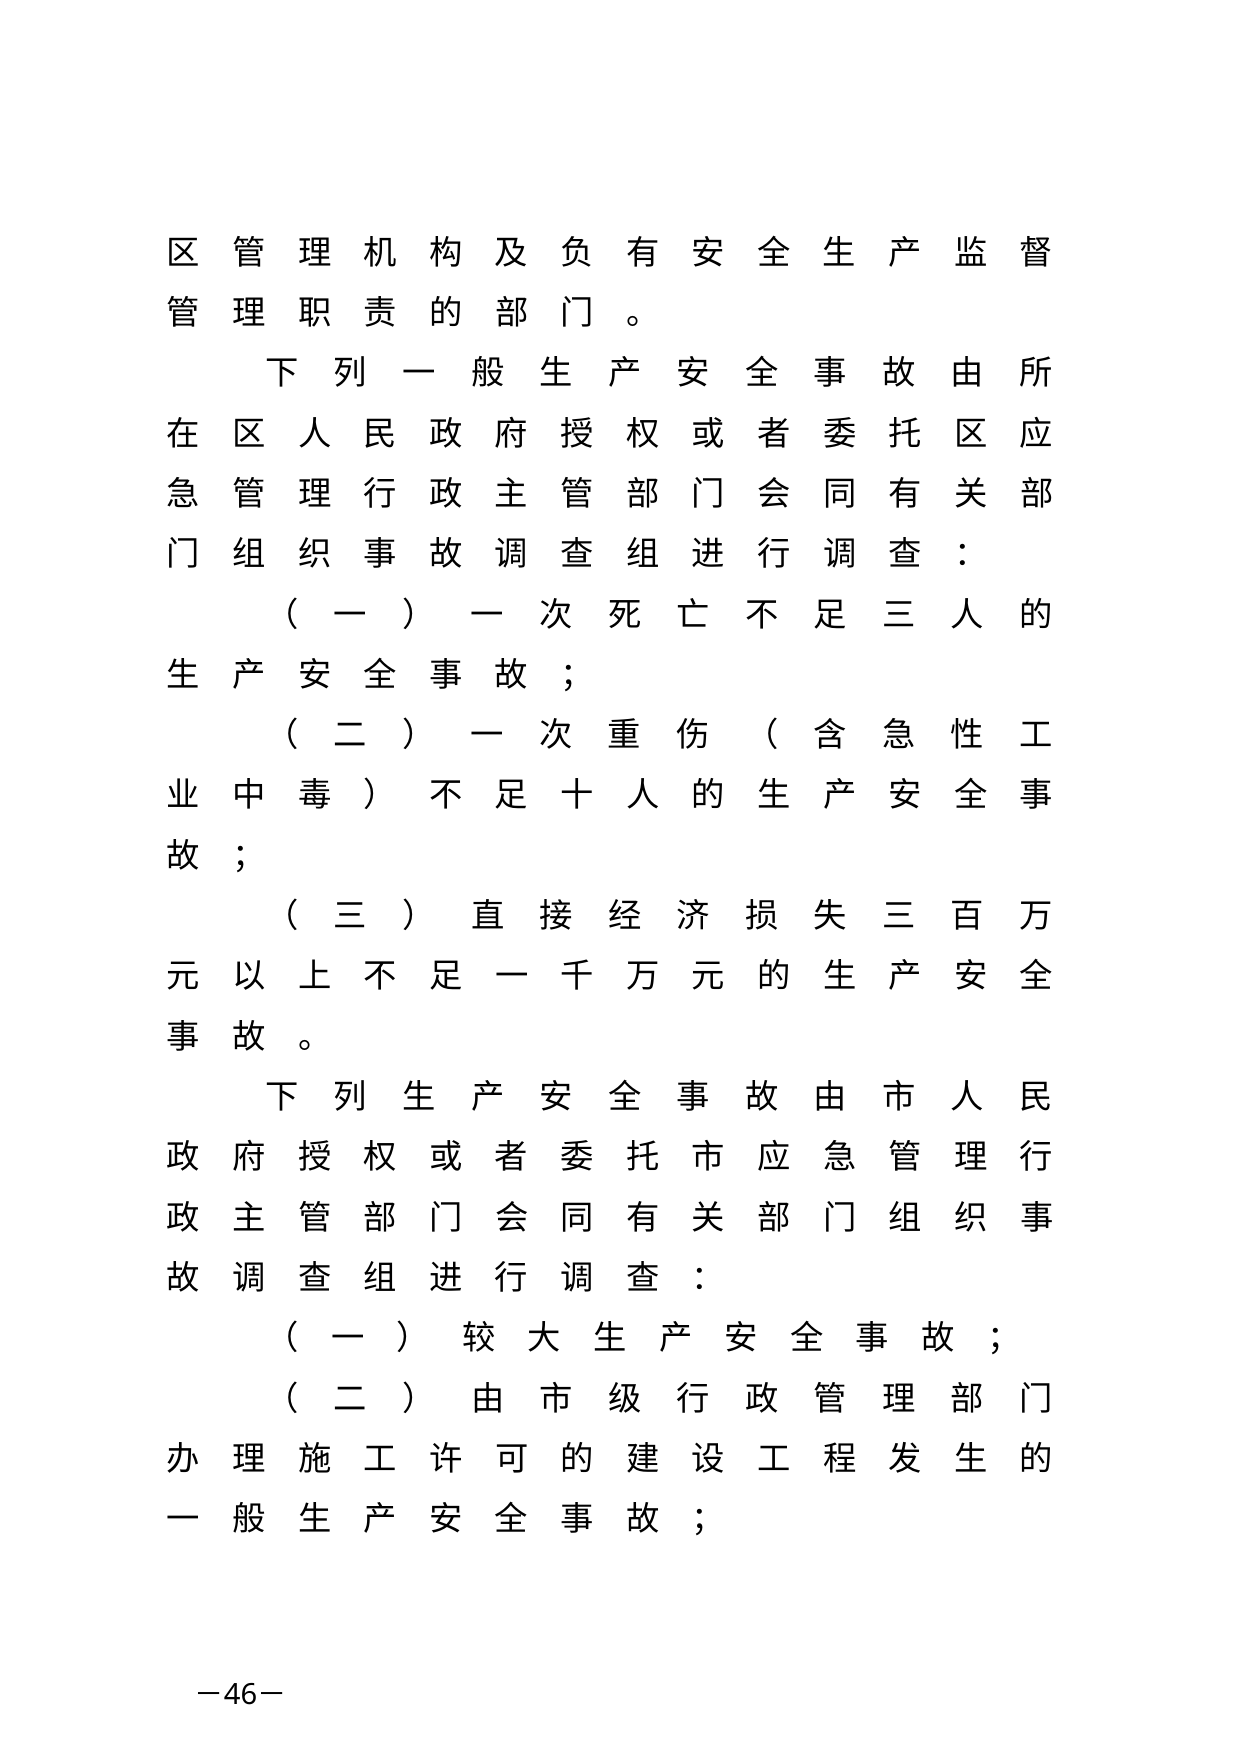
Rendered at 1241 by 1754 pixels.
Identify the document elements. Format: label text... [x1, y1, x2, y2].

text （一）较大生产安全事故； [167, 1305, 1085, 1365]
text 下列生产安全事故由市人民政府授权或者委托市应急管理行政主管部门会同有关部门组织事故调查组进行调查： [167, 1064, 1085, 1305]
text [167, 219, 1085, 340]
text （二）一次重伤（含急性工业中毒）不足十人的生产安全事故； [167, 702, 1085, 883]
text 下列一般生产安全事故由所在区人民政府授权或者委托区应急管理行政主管部门会同有关部门组织事故调查组进行调查： [167, 340, 1085, 581]
text （二）由市级行政管理部门办理施工许可的建设工程发生的一般生产安全事故； [167, 1365, 1085, 1546]
text （三）直接经济损失三百万元以上不足一千万元的生产安全事故。 [167, 883, 1085, 1064]
text （一）一次死亡不足三人的生产安全事故； [167, 581, 1085, 702]
